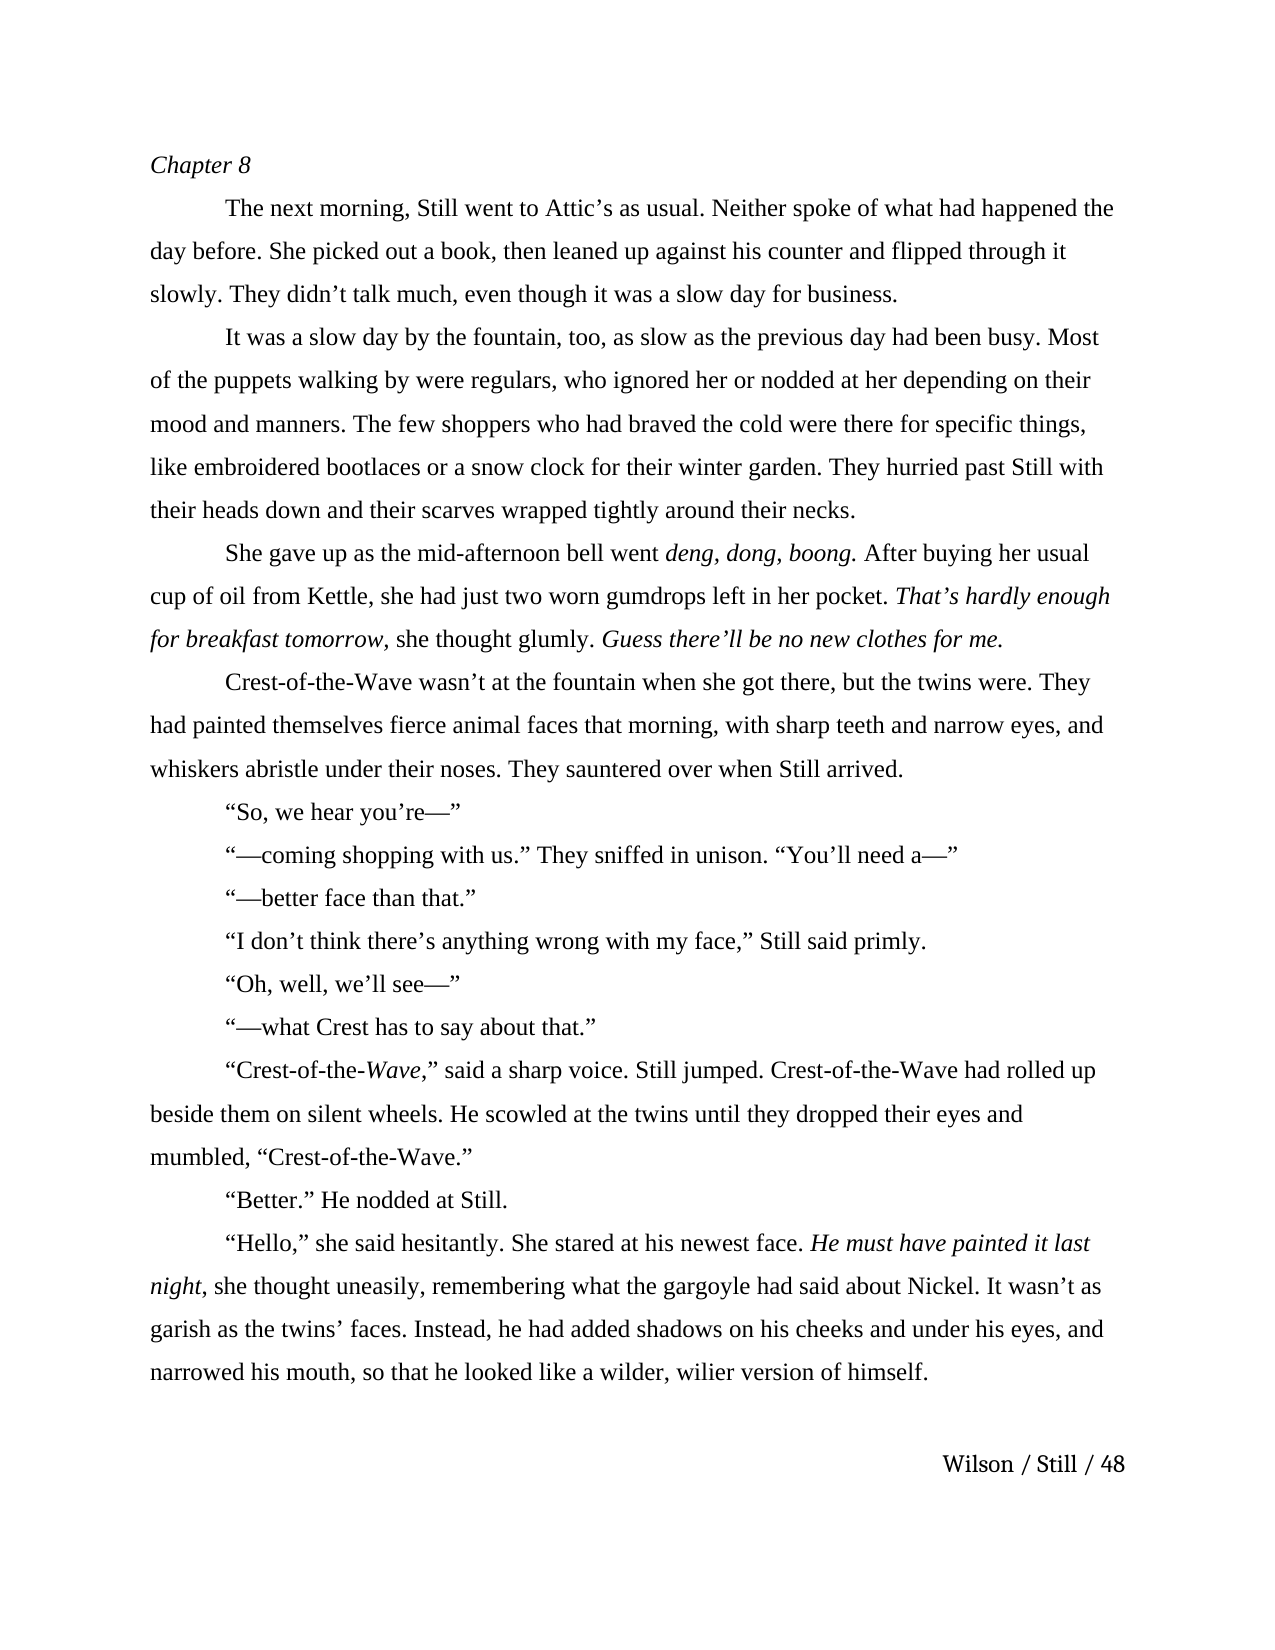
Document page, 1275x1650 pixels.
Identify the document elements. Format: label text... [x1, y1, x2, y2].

text “—coming shopping with us.” They sniffed in unison. “You’ll need a—” [150, 840, 1125, 869]
text Chapter 8 [150, 150, 1125, 179]
text She gave up as the mid-afternoon bell went deng, dong, boong. After buying her usual cup of oil from Kettle, she had just two worn gumdrops left in her pocket. That’s hardly enough for breakfast tomorrow, she thought glumly. Guess there’ll be no new clothes for me. [150, 538, 1125, 653]
text Crest-of-the-Wave wasn’t at the fountain when she got there, but the twins were. They had painted themselves fierce animal faces that morning, with sharp teeth and narrow eyes, and whiskers abristle under their noses. They sauntered over when Still arrived. [150, 667, 1125, 782]
text “Better.” He nodded at Still. [150, 1185, 1125, 1214]
text “So, we hear you’re—” [150, 797, 1125, 826]
text “Hello,” she said hesitantly. She stared at his newest face. He must have painted it last night, she thought uneasily, remembering what the gargoyle had said about Nickel. It wasn’t as garish as the twins’ faces. Instead, he had added shadows on his cheeks and under his eyes, and narrowed his mouth, so that he looked like a wilder, wilier version of himself. [150, 1228, 1125, 1386]
text It was a slow day by the fountain, too, as slow as the previous day had been busy. Most of the puppets walking by were regulars, who ignored her or nodded at her depending on their mood and manners. The few shoppers who had braved the cold were there for specific things, like embroidered bootlaces or a snow clock for their winter garden. They hurried past Still with their heads down and their scarves wrapped tightly around their necks. [150, 322, 1125, 524]
text “—what Crest has to say about that.” [150, 1012, 1125, 1041]
text “Oh, well, we’ll see—” [150, 969, 1125, 998]
text “Crest-of-the-Wave,” said a sharp voice. Still jumped. Crest-of-the-Wave had rolled up beside them on silent wheels. He scowled at the twins until they dropped their eyes and mumbled, “Crest-of-the-Wave.” [150, 1056, 1125, 1171]
text “—better face than that.” [150, 883, 1125, 912]
text “I don’t think there’s anything wrong with my face,” Still said primly. [150, 926, 1125, 955]
text The next morning, Still went to Attic’s as usual. Neither spoke of what had happened the day before. She picked out a book, then leaned up against his counter and flipped through it slowly. They didn’t talk much, even though it was a slow day for business. [150, 193, 1125, 308]
